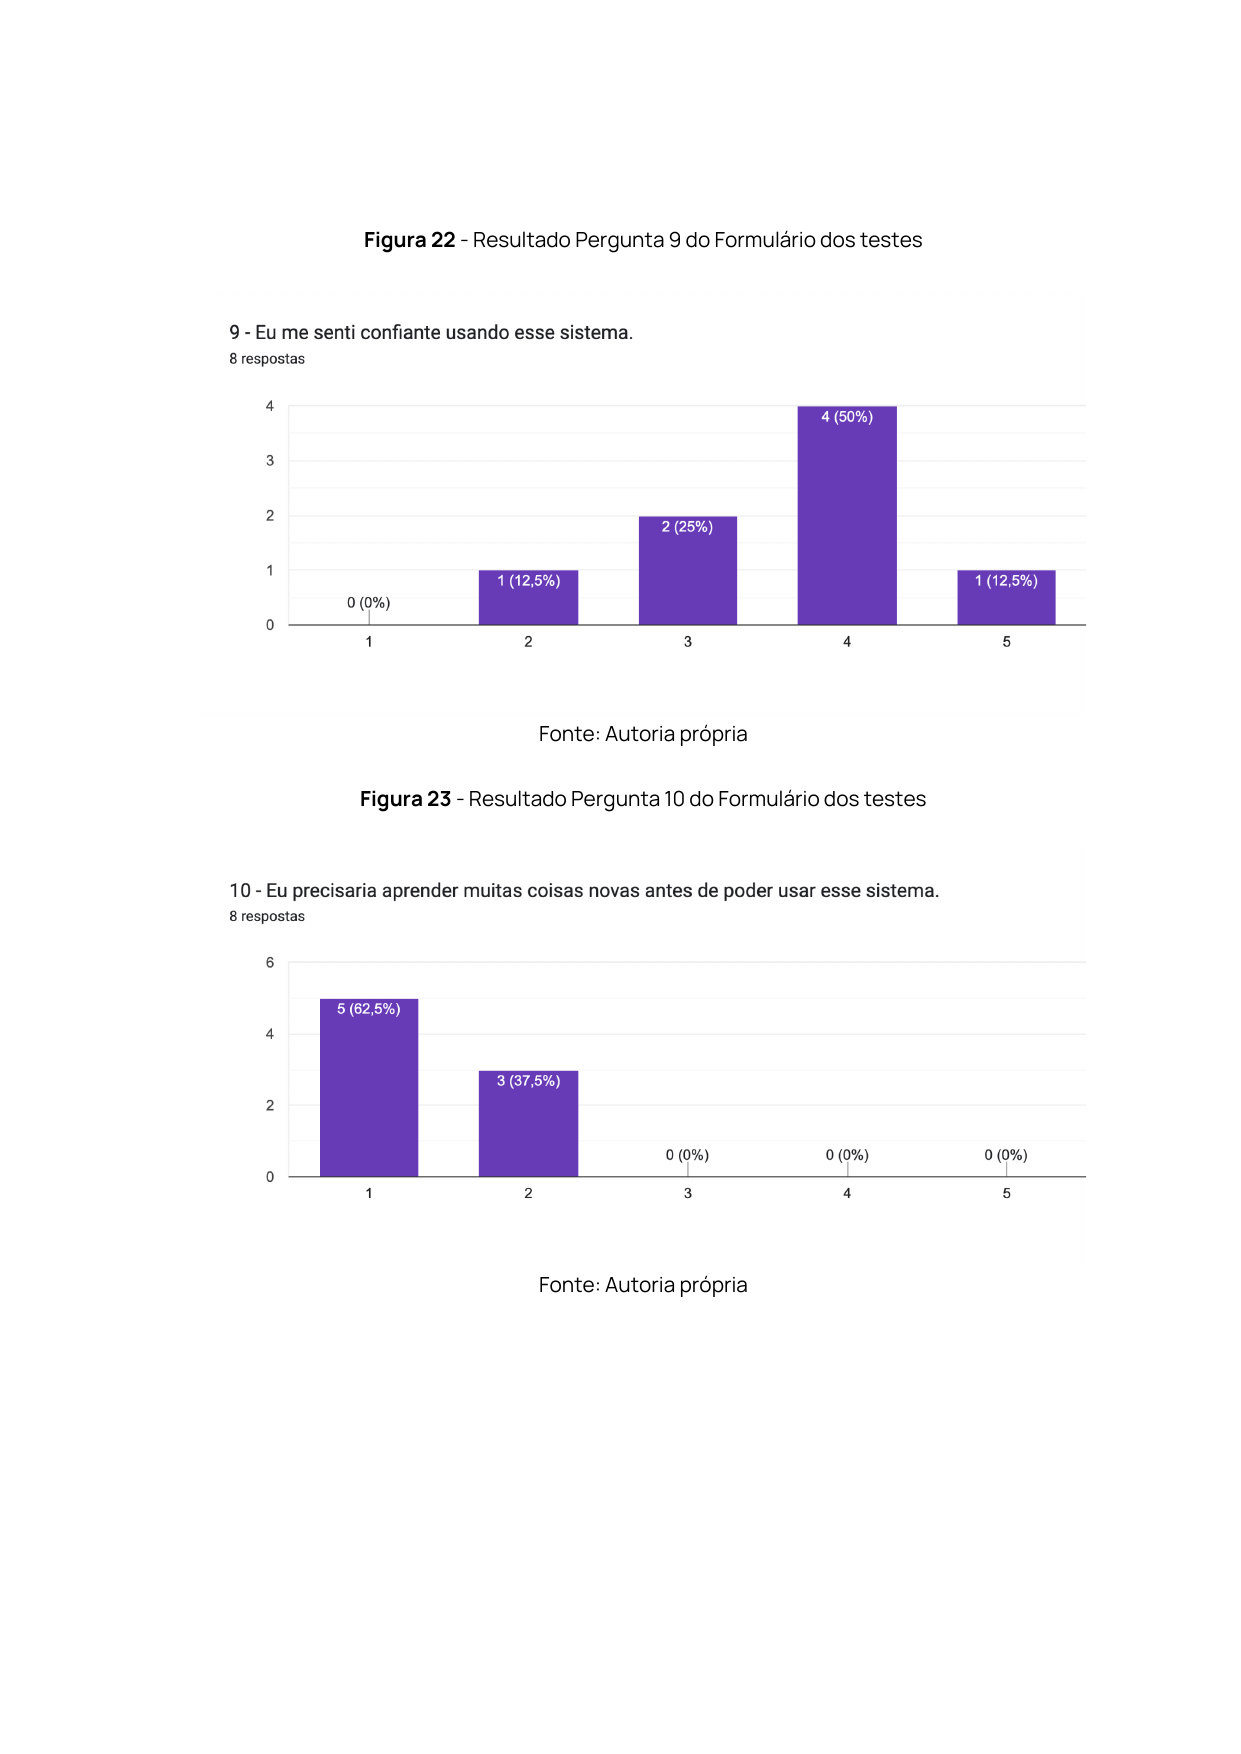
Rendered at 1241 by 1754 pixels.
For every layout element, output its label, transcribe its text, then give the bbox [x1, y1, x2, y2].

text Figura 22 - Resultado Pergunta 9 do Formulário dos testes [121, 225, 1165, 253]
text Fonte: Autoria própria [121, 1270, 1165, 1299]
picture [200, 849, 1087, 1266]
picture [200, 290, 1087, 716]
text Figura 23 - Resultado Pergunta 10 do Formulário dos testes [121, 784, 1165, 813]
text Fonte: Autoria própria [121, 719, 1165, 748]
